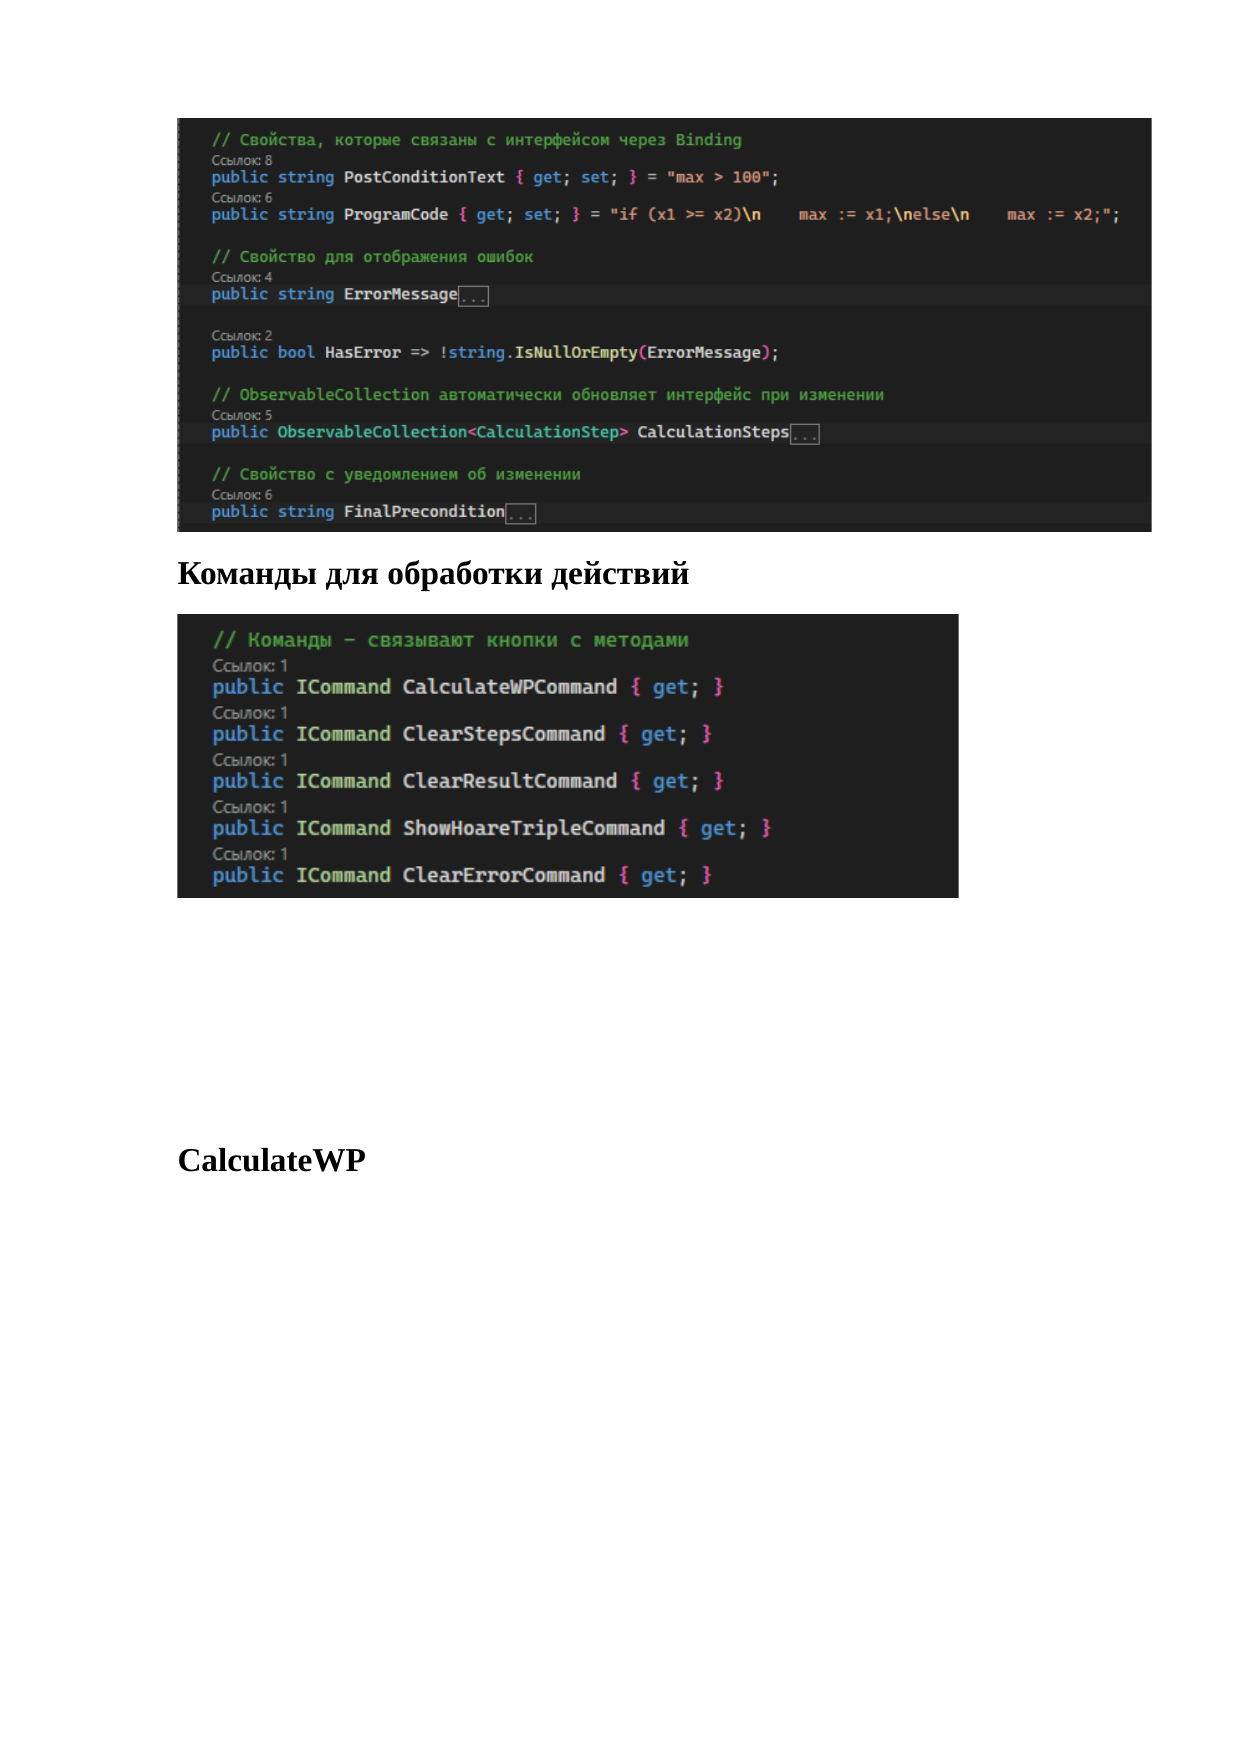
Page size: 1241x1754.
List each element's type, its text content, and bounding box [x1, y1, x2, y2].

picture [177, 118, 1152, 532]
picture [177, 614, 959, 898]
text CalculateWP [177, 1140, 1152, 1178]
text Команды для обработки действий [177, 554, 1152, 592]
